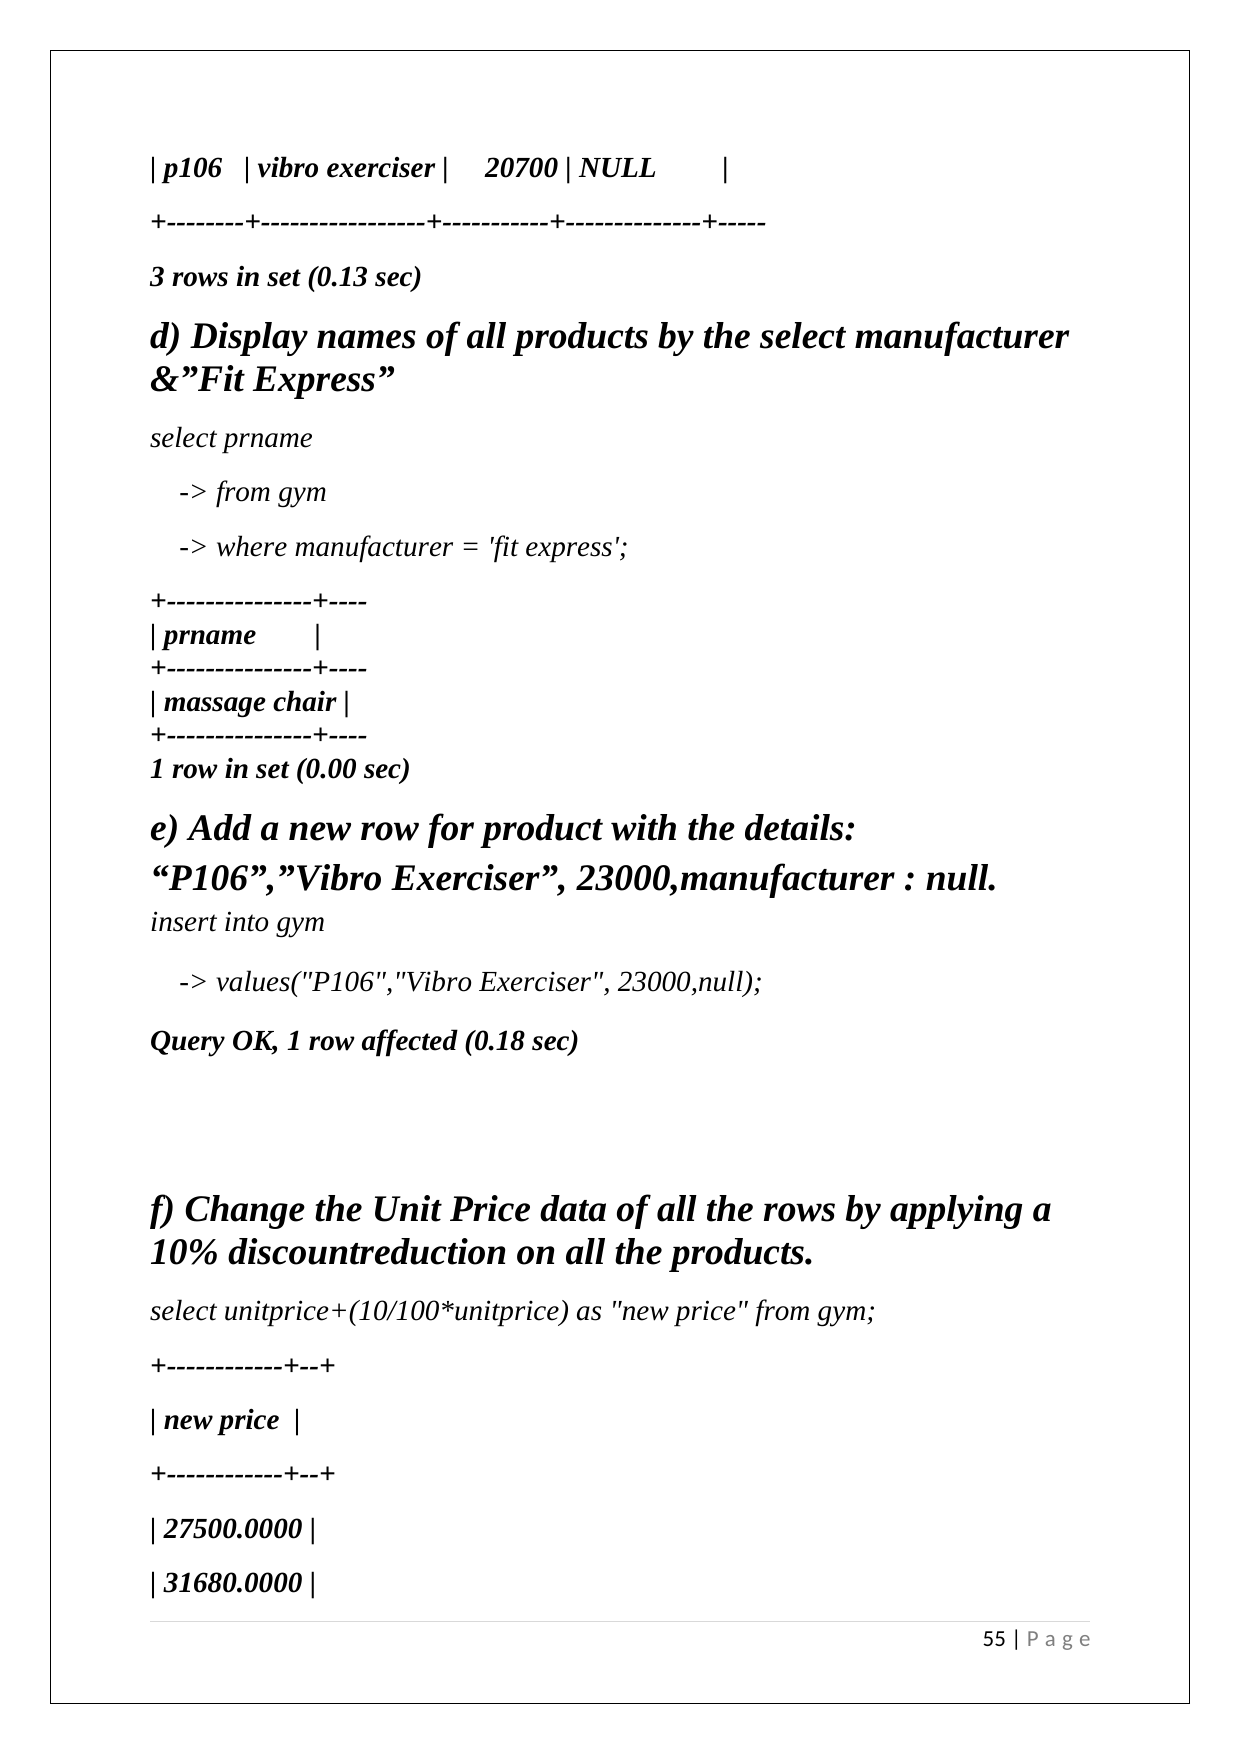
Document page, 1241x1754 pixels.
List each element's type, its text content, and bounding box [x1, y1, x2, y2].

text +------------+--+ [150, 1457, 1090, 1490]
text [150, 204, 1090, 238]
text -> where manufacturer = 'fit express'; [150, 529, 1090, 562]
text 1 row in set (0.00 sec) [150, 751, 1090, 784]
text | p106 | vibro exerciser | 20700 | NULL | [150, 150, 1090, 183]
text +---------------+---- [150, 717, 1090, 751]
text 3 rows in set (0.13 sec) [150, 259, 1090, 292]
text +---------------+---- [150, 650, 1090, 684]
text select unitprice+(10/100*unitprice) as "new price" from gym; [150, 1293, 1090, 1327]
text | 27500.0000 | [150, 1511, 1090, 1544]
text | massage chair | [150, 684, 1090, 717]
text select prname [150, 420, 1090, 454]
text | 31680.0000 | [150, 1565, 1090, 1599]
text e) Add a new row for product with the details: “P106”,”Vibro Exerciser”, 23000,manufacturer : null. [150, 805, 1090, 898]
text | prname | [150, 617, 1090, 650]
text -> values("P106","Vibro Exerciser", 23000,null); [150, 964, 1090, 997]
text | new price | [150, 1402, 1090, 1436]
text f) Change the Unit Price data of all the rows by applying a 10% discountreduction on all the products. [150, 1186, 1090, 1273]
text insert into gym [150, 904, 1090, 938]
text +------------+--+ [150, 1348, 1090, 1381]
text -> from gym [150, 474, 1090, 508]
text +---------------+---- [150, 583, 1090, 617]
text d) Display names of all products by the select manufacturer &”Fit Express” [150, 313, 1090, 399]
text Query OK, 1 row affected (0.18 sec) [150, 1023, 1090, 1057]
